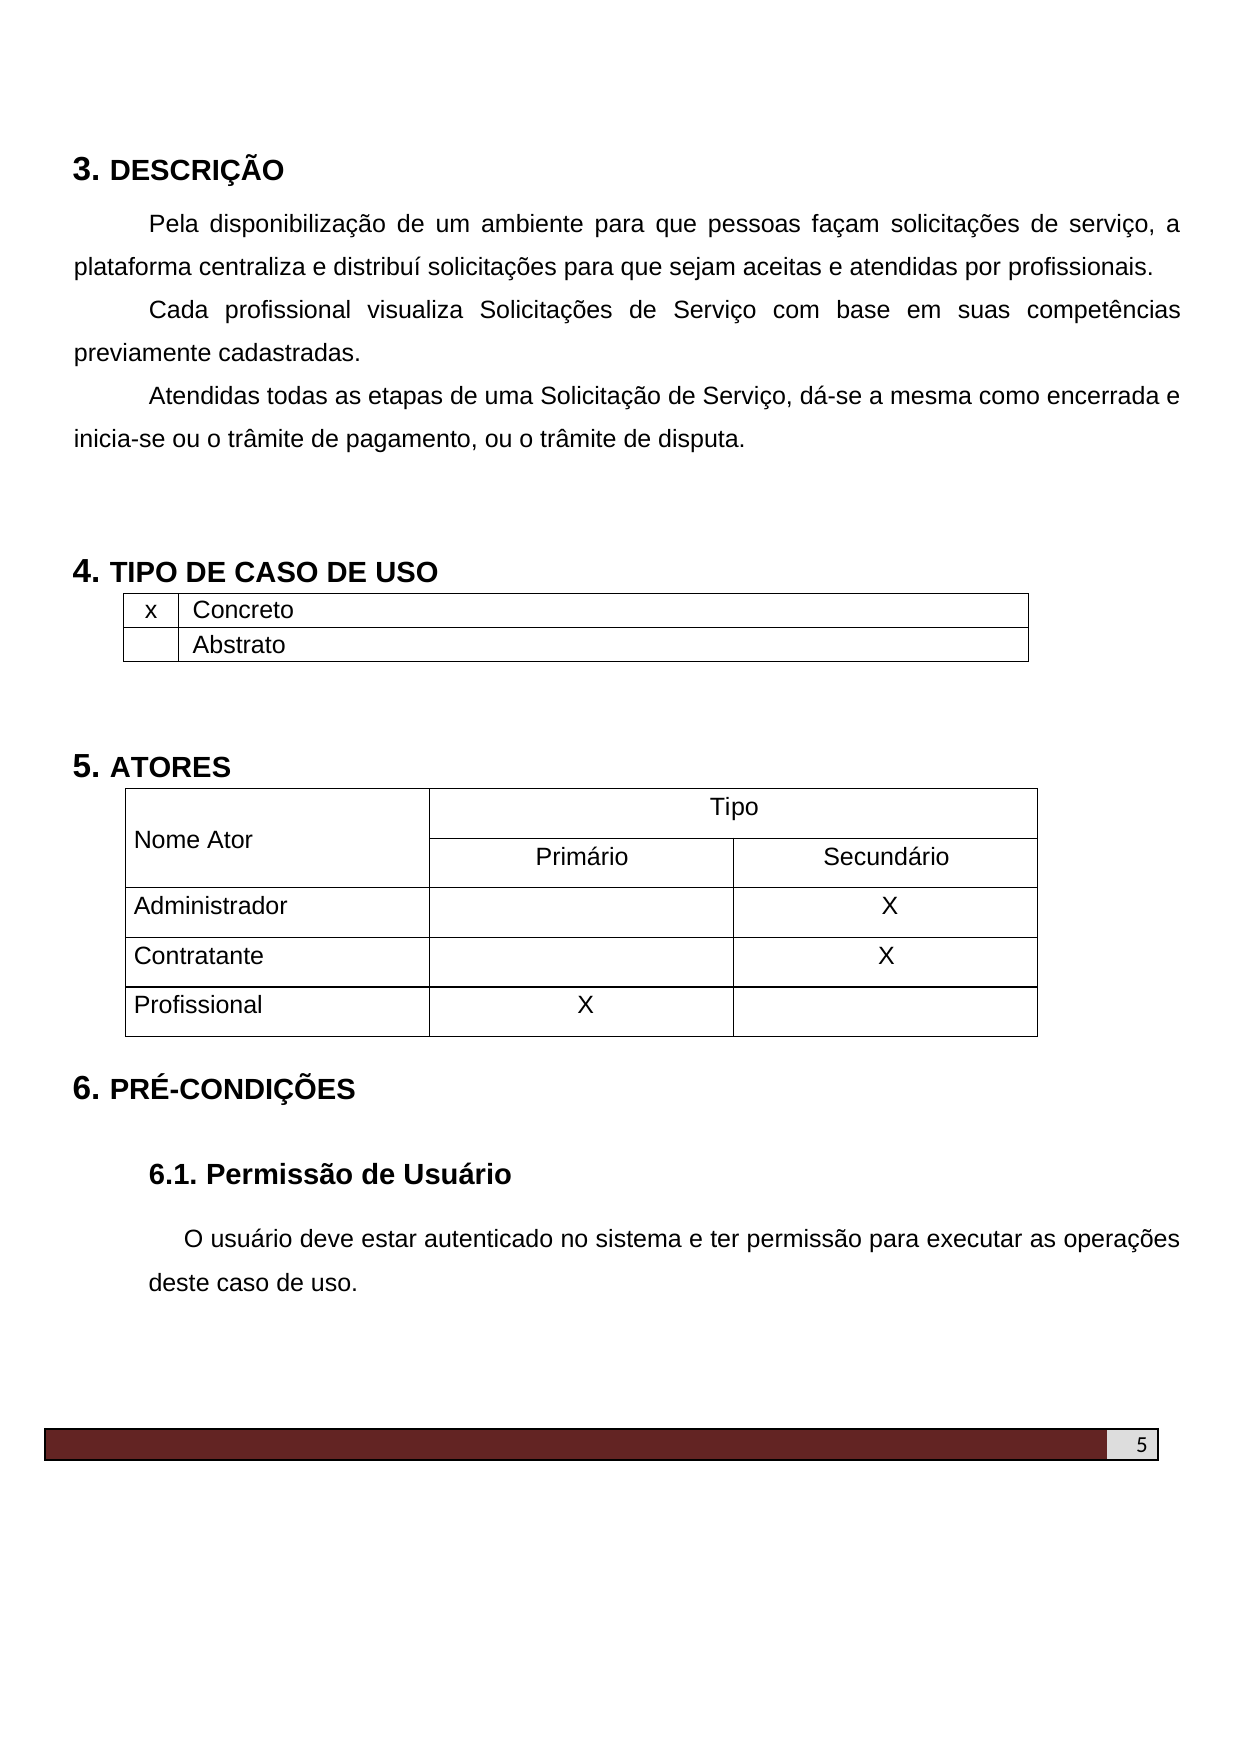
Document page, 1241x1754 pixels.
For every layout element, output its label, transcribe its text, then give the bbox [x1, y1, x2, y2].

table_cell [124, 628, 178, 661]
table_cell X [430, 988, 709, 1036]
table_header Ti [709, 789, 734, 838]
table_cell [709, 888, 733, 937]
subtitle TIPO DE CASO DE USO [72, 552, 1202, 590]
text Atendidas todas as etapas de uma Solicitação de Serviço, dá-se a mesma como encerrada e inicia-se ou o trâmite de pagamento, ou o trâmite de disputa. [74, 381, 1182, 453]
table_cell [430, 888, 709, 937]
subtitle ATORES [72, 747, 1202, 785]
table_header Concreto [179, 594, 1028, 627]
table_cell Abstrato [179, 628, 1028, 661]
table_cell [709, 988, 733, 1036]
table_cell [709, 839, 733, 887]
subtitle PRÉ-CONDIÇÕES [72, 1068, 1202, 1106]
table_cell X [734, 938, 1037, 986]
table_cell Contratante [126, 938, 429, 986]
table_header [430, 789, 709, 838]
text Cada profissional visualiza Solicitações de Serviço com base em suas competências previamente cadastradas. [74, 295, 1182, 367]
table_cell Primário [430, 839, 709, 887]
table_cell Administrador [126, 888, 429, 937]
table_header Nome Ator [126, 789, 429, 887]
subtitle DESCRIÇÃO [72, 148, 1202, 187]
text Pela disponibilização de um ambiente para que pessoas façam solicitações de serviço, a plataforma centraliza e distribuí solicitações para que sejam aceitas e atendidas por profissionais. [74, 208, 1182, 280]
table_cell Profissional [126, 988, 429, 1036]
table_cell [430, 938, 709, 986]
table_cell [734, 988, 1037, 1036]
subtitle Permissão de Usuário [149, 1157, 1202, 1191]
table_header x [124, 594, 178, 627]
text O usuário deve estar autenticado no sistema e ter permissão para executar as operações deste caso de uso. [147, 1224, 1182, 1296]
table_cell Secundário [734, 839, 1037, 887]
table_cell X [734, 888, 1037, 937]
table_cell [709, 938, 733, 986]
table_header po [734, 789, 1037, 838]
